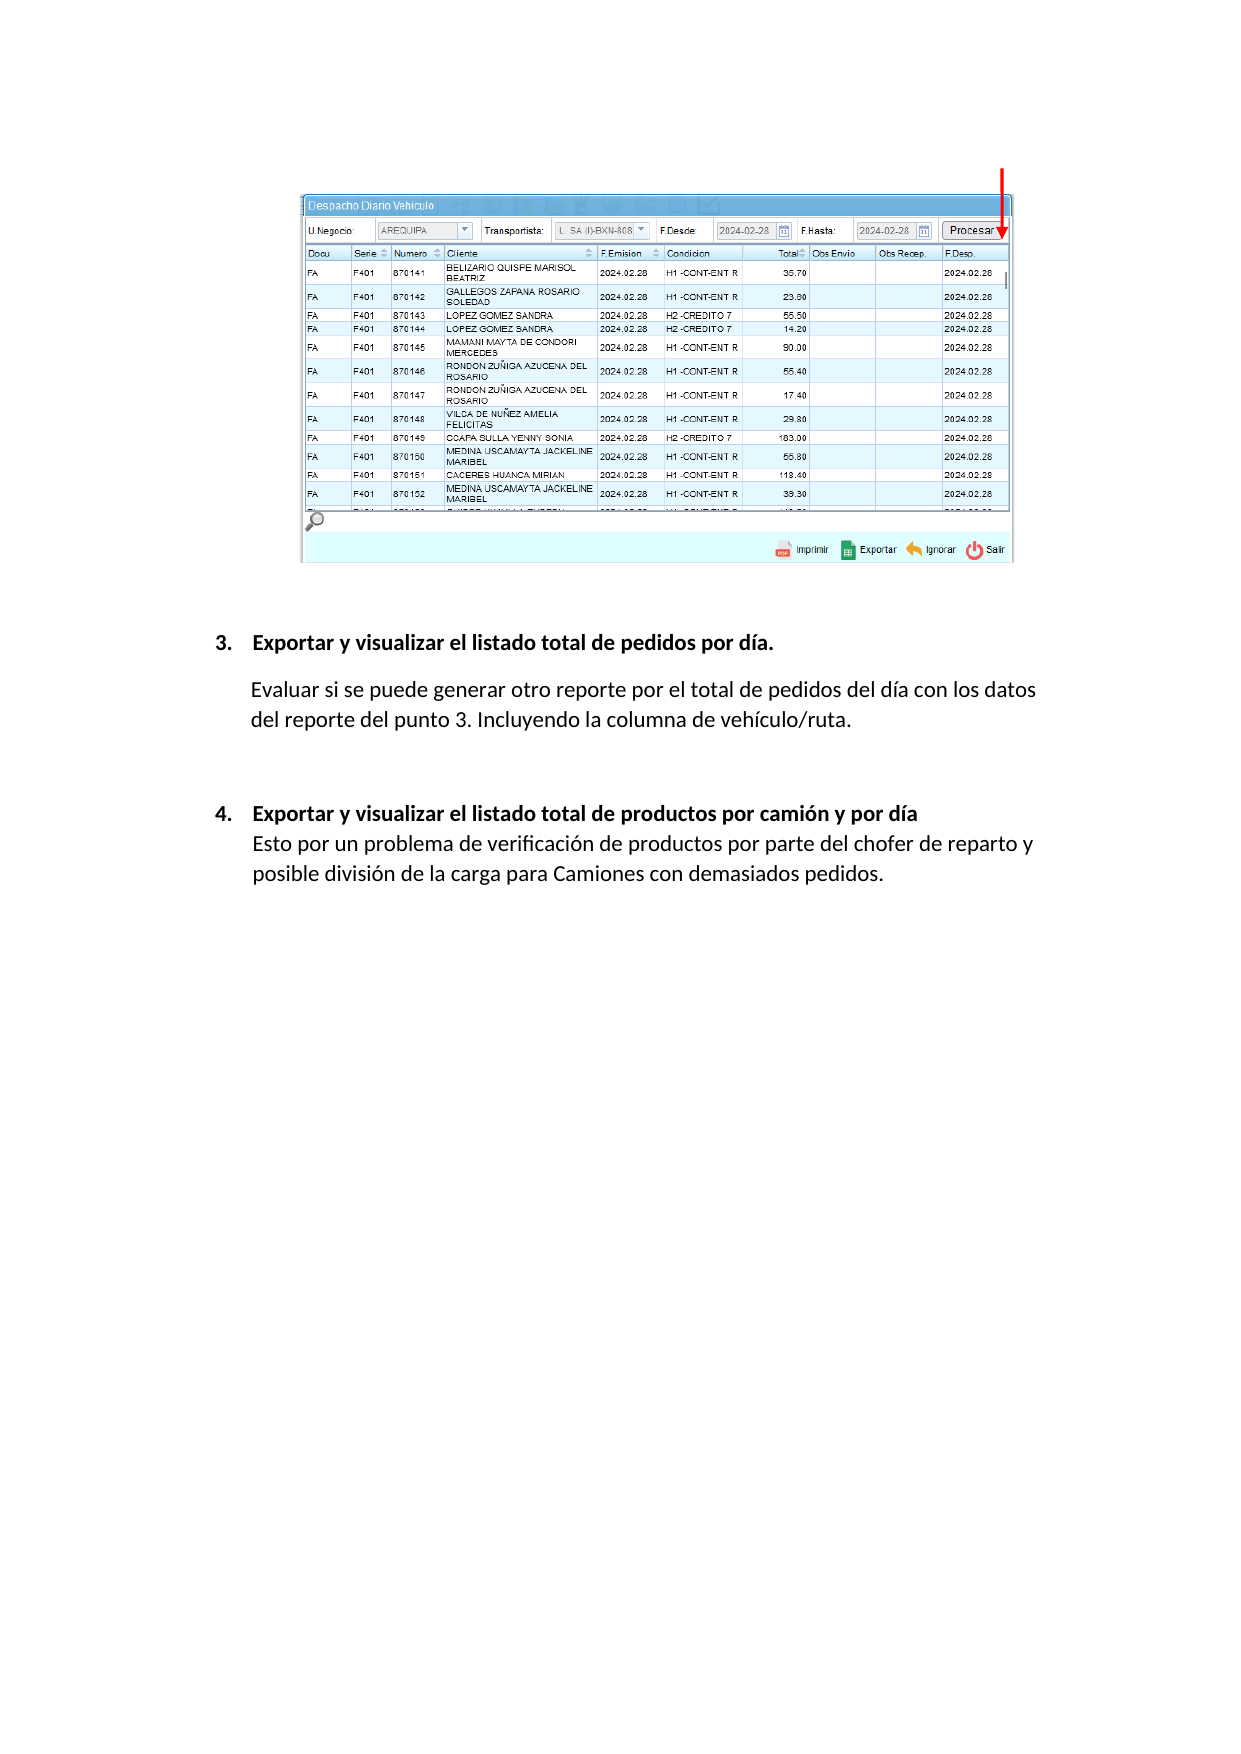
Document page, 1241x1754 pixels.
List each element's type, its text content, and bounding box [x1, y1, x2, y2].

picture [299, 194, 1015, 563]
list Esto por un problema de verificación de productos por parte del chofer de reparto y posible división de la carga para Camiones con demasiados pedidos. [252, 829, 1063, 888]
text Evaluar si se puede generar otro reporte por el total de pedidos del día con los datos del reporte del punto 3. Incluyendo la columna de vehículo/ruta. [251, 675, 1063, 733]
list Exportar y visualizar el listado total de pedidos por día. [215, 628, 1063, 656]
list Exportar y visualizar el listado total de productos por camión y por día [215, 799, 1063, 827]
